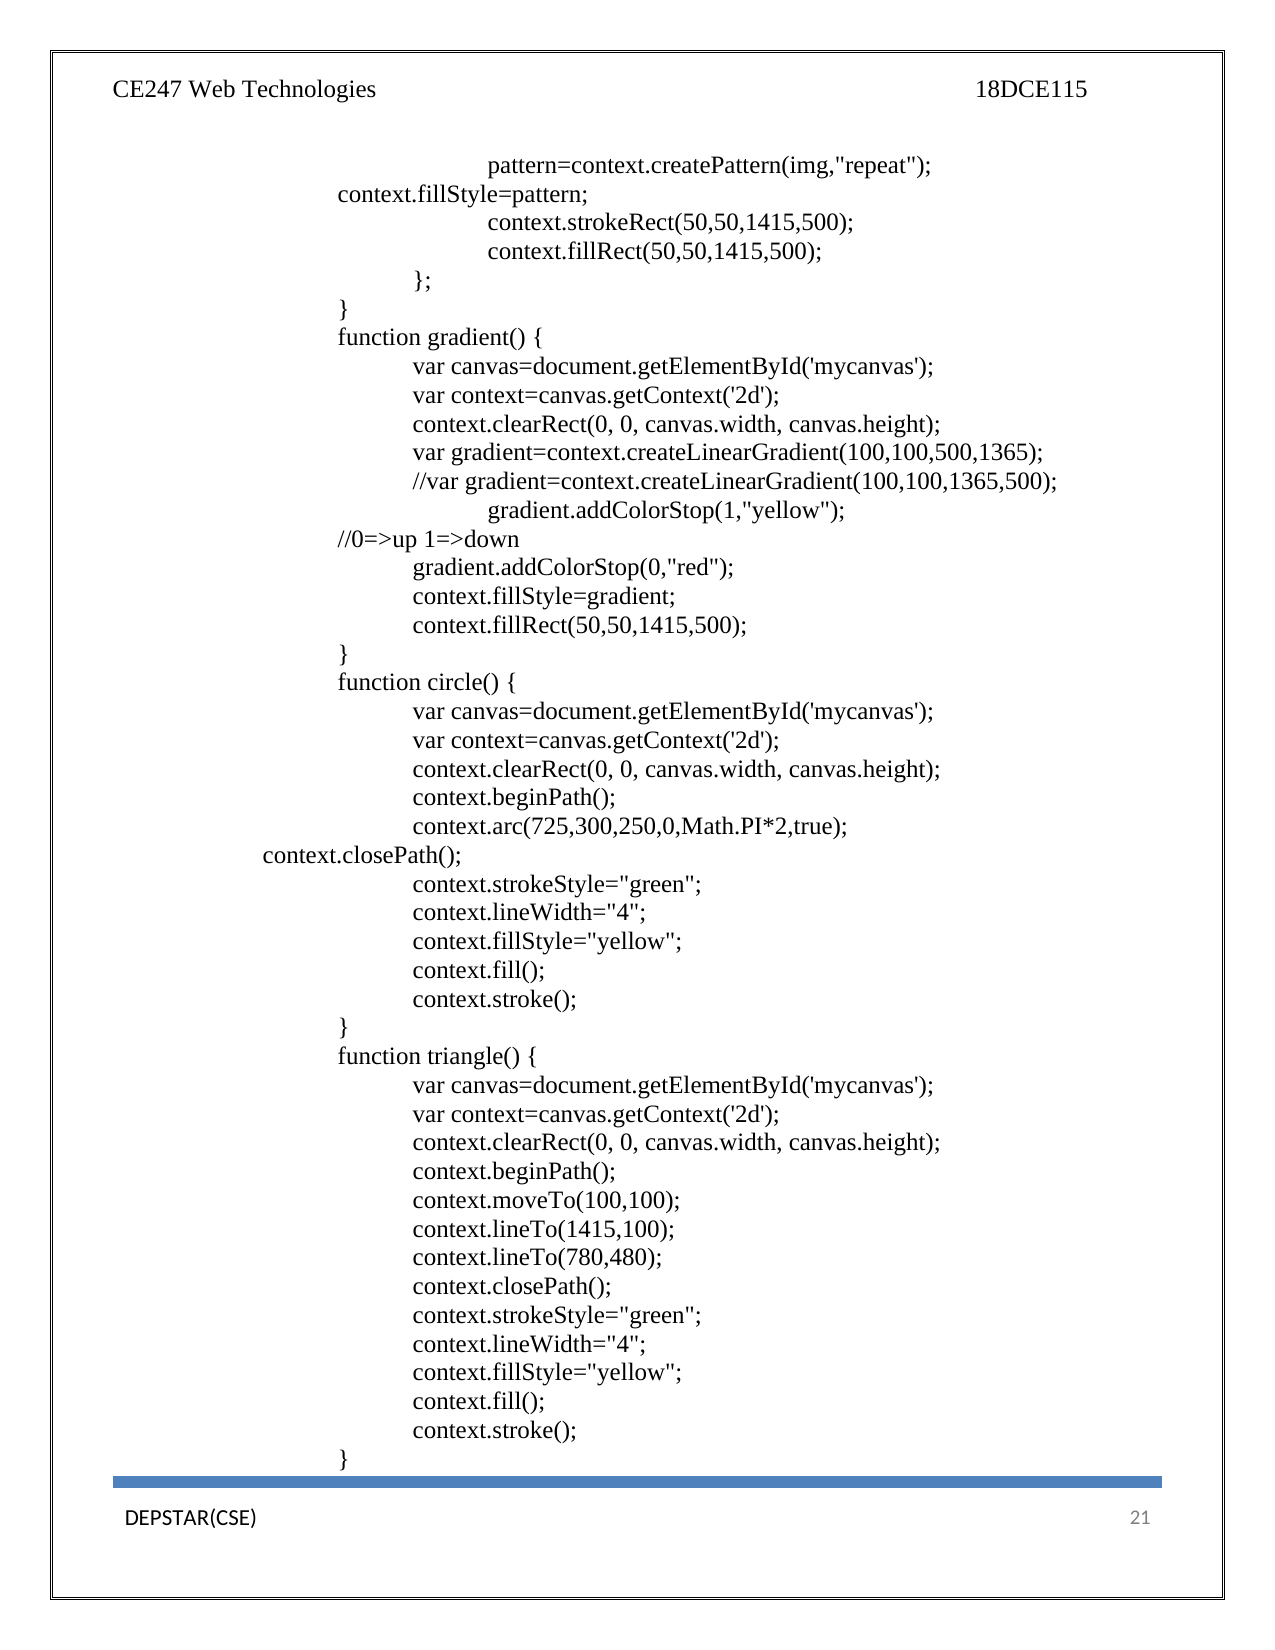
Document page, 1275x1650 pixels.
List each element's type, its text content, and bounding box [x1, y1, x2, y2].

text context.beginPath(); [112, 782, 1162, 811]
text } [112, 294, 1162, 322]
text var context=canvas.getContext('2d'); [112, 1099, 1162, 1127]
text var canvas=document.getElementById('mycanvas'); [112, 351, 1162, 380]
text } [112, 1444, 1162, 1472]
text context.clearRect(0, 0, canvas.width, canvas.height); [112, 754, 1162, 782]
text context.lineWidth="4"; [112, 1329, 1162, 1357]
text context.lineTo(1415,100); [112, 1214, 1162, 1242]
text context.strokeStyle="green"; [112, 869, 1162, 897]
text gradient.addColorStop(1,"yellow"); //0=>up 1=>down [112, 495, 1162, 552]
text context.stroke(); [112, 984, 1162, 1012]
text context.fillStyle="yellow"; [112, 1357, 1162, 1386]
text //var gradient=context.createLinearGradient(100,100,1365,500); [112, 466, 1162, 495]
text context.moveTo(100,100); [112, 1185, 1162, 1214]
text context.fillRect(50,50,1415,500); [112, 610, 1162, 639]
text context.beginPath(); [112, 1156, 1162, 1185]
text context.closePath(); [112, 1271, 1162, 1300]
text } [112, 639, 1162, 667]
text context.arc(725,300,250,0,Math.PI*2,true); context.closePath(); [112, 811, 1162, 869]
text context.strokeStyle="green"; [112, 1300, 1162, 1329]
text context.lineTo(780,480); [112, 1242, 1162, 1271]
text context.fillStyle=gradient; [112, 581, 1162, 610]
text var gradient=context.createLinearGradient(100,100,500,1365); [112, 437, 1162, 466]
text function triangle() { [112, 1041, 1162, 1070]
text context.lineWidth="4"; [112, 897, 1162, 926]
text function circle() { [112, 667, 1162, 696]
text context.clearRect(0, 0, canvas.width, canvas.height); [112, 1127, 1162, 1156]
text }; [112, 265, 1162, 294]
text var canvas=document.getElementById('mycanvas'); [112, 1070, 1162, 1099]
text context.stroke(); [112, 1415, 1162, 1444]
text context.strokeRect(50,50,1415,500); [112, 207, 1162, 236]
text var context=canvas.getContext('2d'); [112, 725, 1162, 754]
text context.fill(); [112, 955, 1162, 984]
text function gradient() { [112, 322, 1162, 351]
text pattern=context.createPattern(img,"repeat"); context.fillStyle=pattern; [112, 150, 1162, 207]
text } [112, 1012, 1162, 1041]
text context.fillRect(50,50,1415,500); [112, 236, 1162, 265]
text var context=canvas.getContext('2d'); [112, 380, 1162, 409]
text gradient.addColorStop(0,"red"); [112, 552, 1162, 581]
text var canvas=document.getElementById('mycanvas'); [112, 696, 1162, 725]
text context.fill(); [112, 1386, 1162, 1415]
text context.clearRect(0, 0, canvas.width, canvas.height); [112, 409, 1162, 437]
text context.fillStyle="yellow"; [112, 926, 1162, 955]
